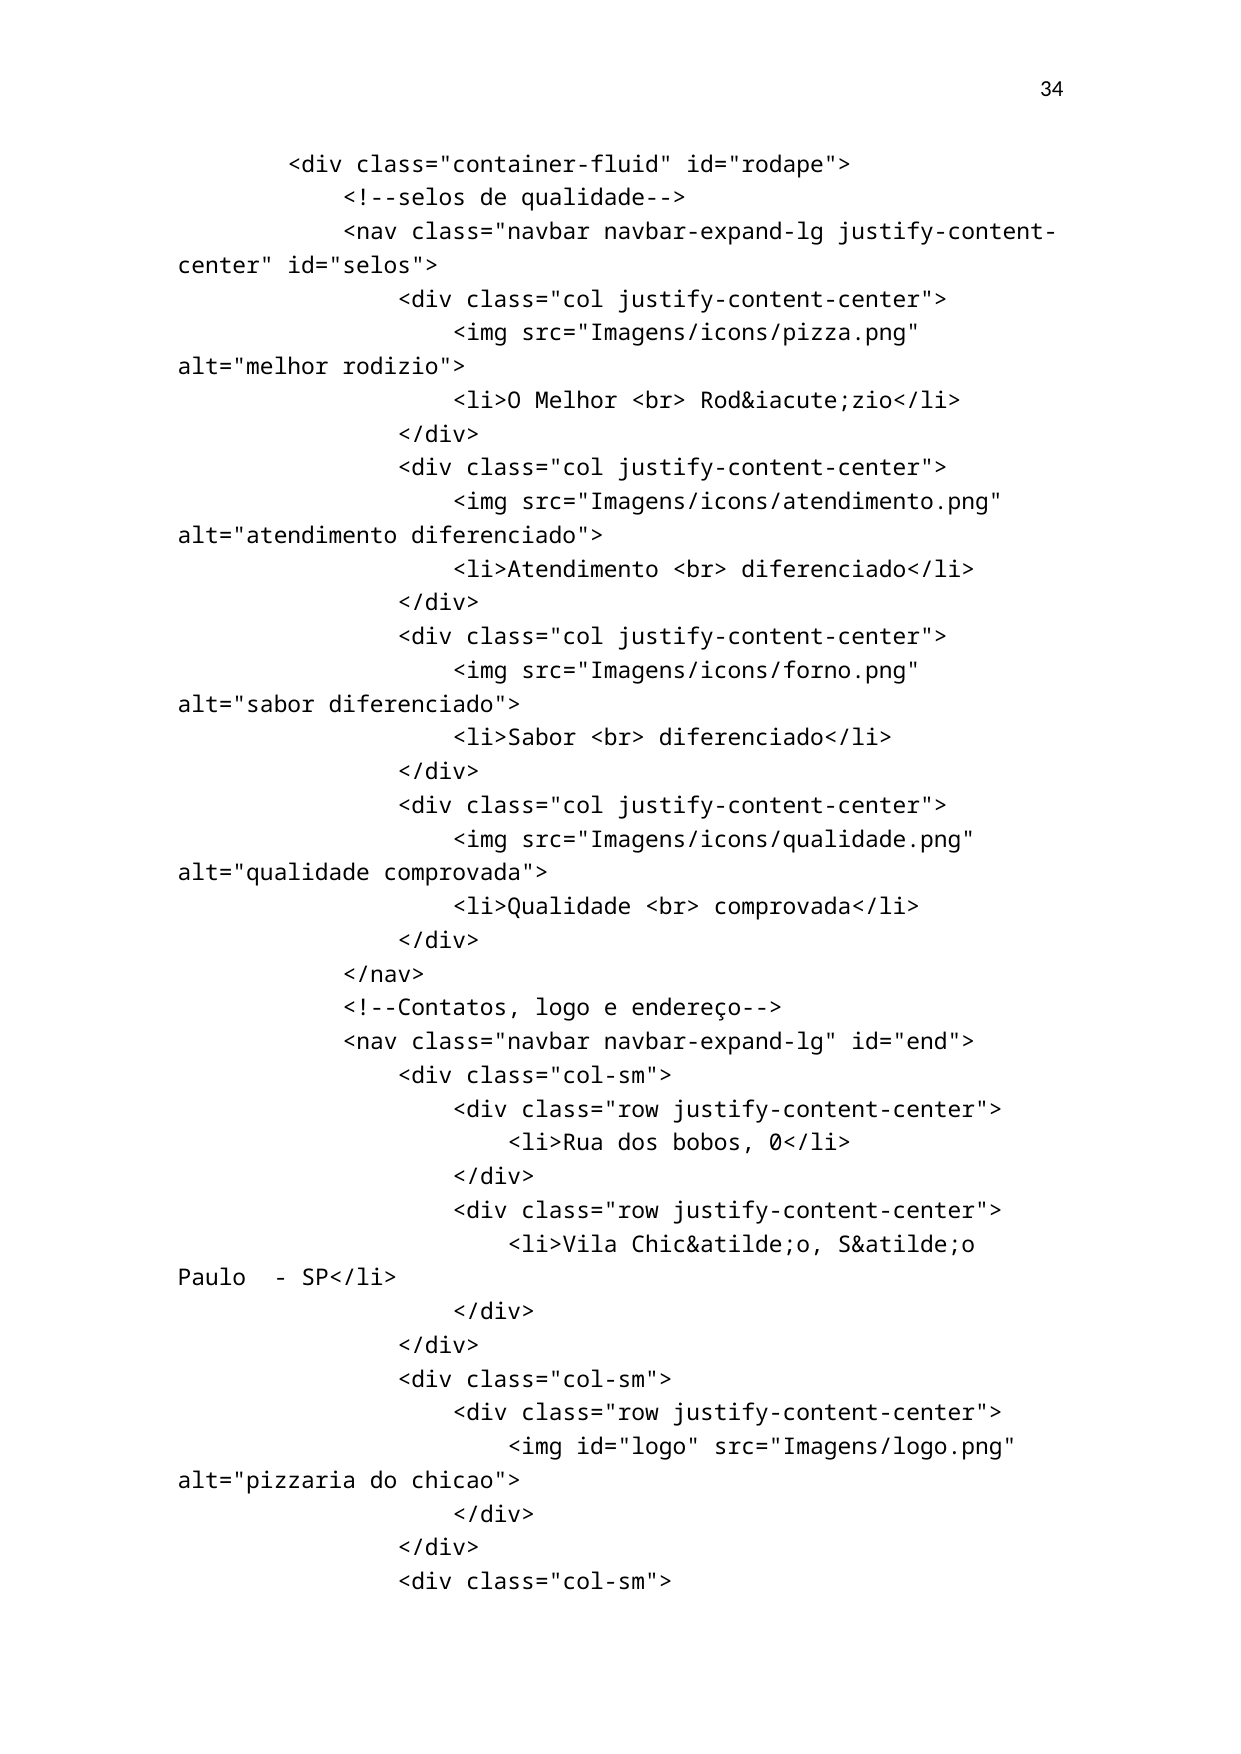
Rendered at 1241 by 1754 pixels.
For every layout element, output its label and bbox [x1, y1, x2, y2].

text [177, 148, 1063, 1596]
